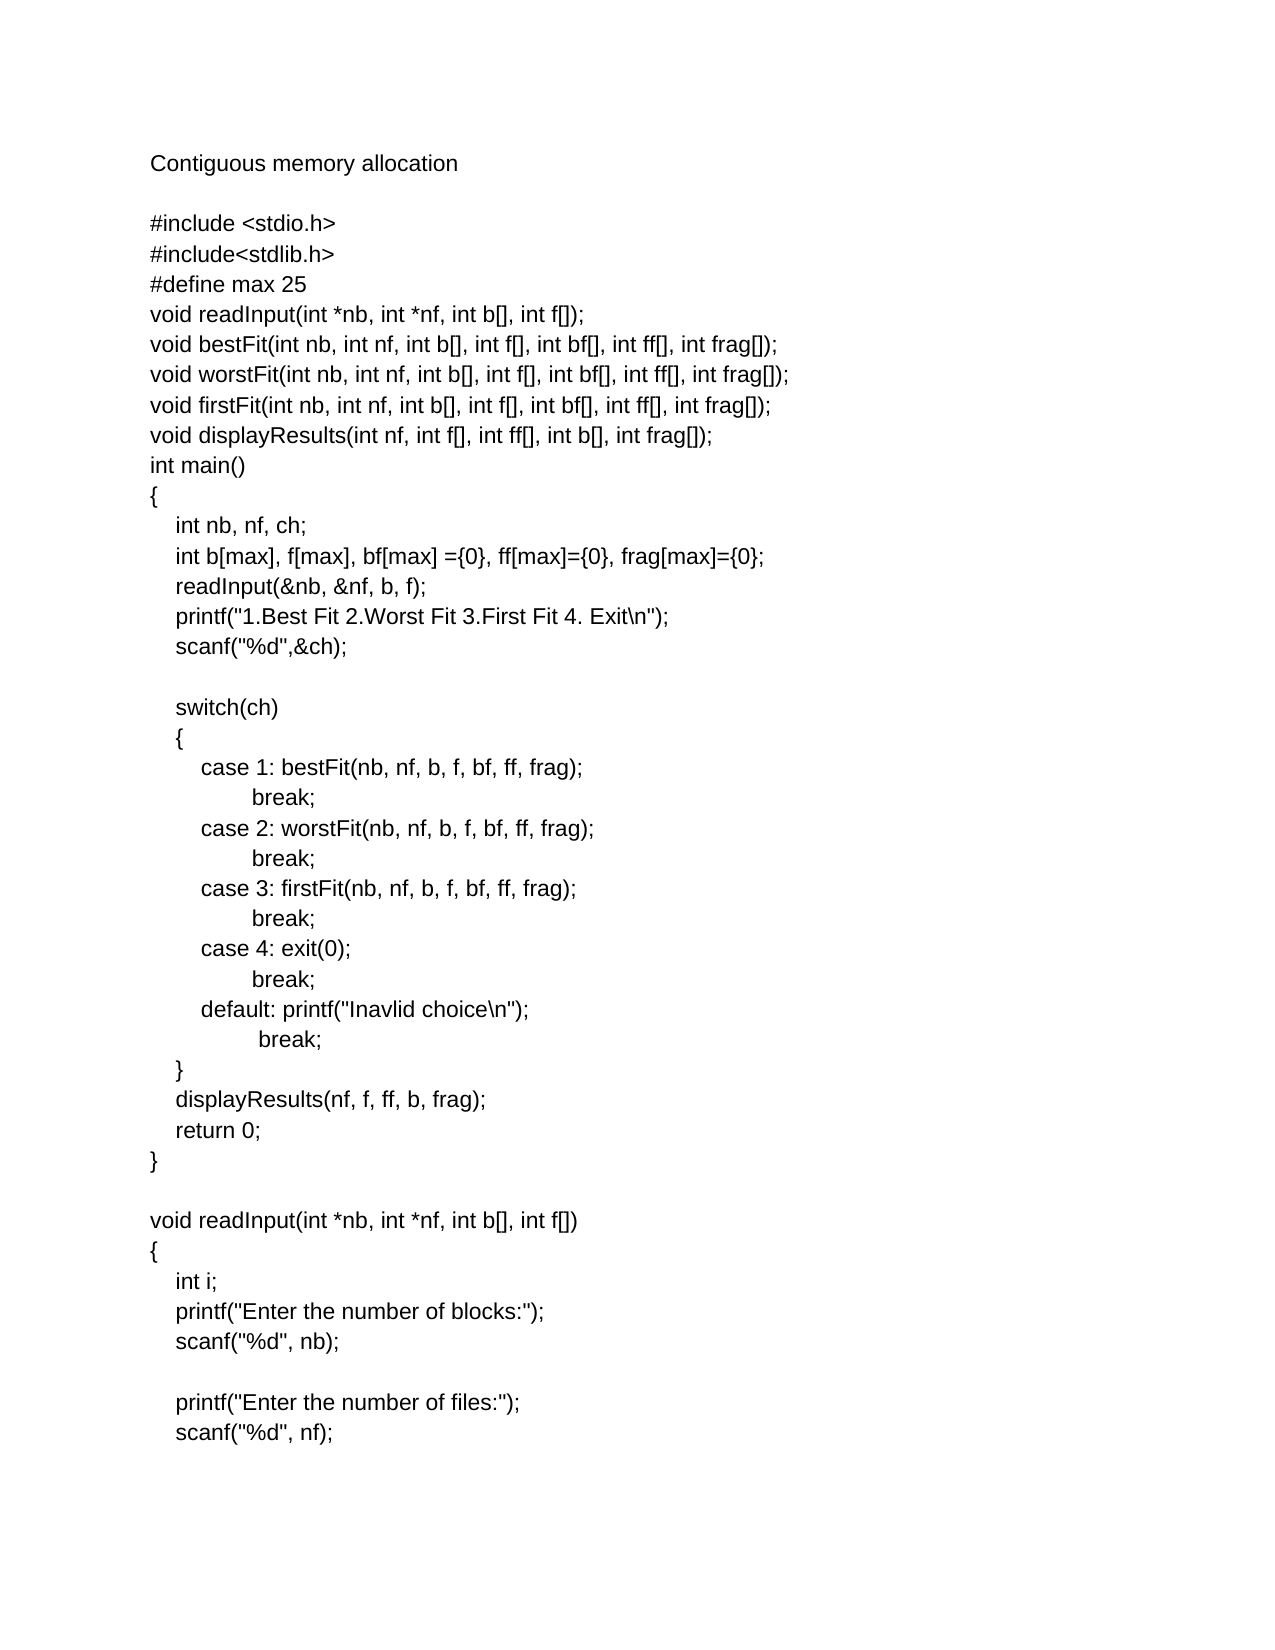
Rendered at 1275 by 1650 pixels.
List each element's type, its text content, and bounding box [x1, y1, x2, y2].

text } [150, 1056, 1125, 1083]
text readInput(&nb, &nf, b, f); [150, 573, 1125, 599]
text break; [150, 845, 1125, 871]
text { [150, 1237, 1125, 1264]
text printf("Enter the number of blocks:"); [150, 1298, 1125, 1324]
text case 4: exit(0); [150, 935, 1125, 962]
text break; [150, 784, 1125, 811]
text } [150, 1147, 1125, 1173]
text #include<stdlib.h> [150, 241, 1125, 267]
text case 2: worstFit(nb, nf, b, f, bf, ff, frag); [150, 814, 1125, 841]
text void bestFit(int nb, int nf, int b[], int f[], int bf[], int ff[], int frag[]); [150, 331, 1125, 358]
text scanf("%d", nf); [150, 1419, 1125, 1445]
text default: printf("Inavlid choice\n"); [150, 996, 1125, 1022]
text return 0; [150, 1117, 1125, 1143]
text int main() [150, 452, 1125, 478]
text break; [150, 905, 1125, 932]
text void worstFit(int nb, int nf, int b[], int f[], int bf[], int ff[], int frag[]); [150, 361, 1125, 388]
text printf("1.Best Fit 2.Worst Fit 3.First Fit 4. Exit\n"); [150, 603, 1125, 629]
text #include <stdio.h> [150, 210, 1125, 237]
text int nb, nf, ch; [150, 512, 1125, 539]
text void displayResults(int nf, int f[], int ff[], int b[], int frag[]); [150, 422, 1125, 448]
text Contiguous memory allocation [150, 150, 1125, 176]
text void readInput(int *nb, int *nf, int b[], int f[]); [150, 301, 1125, 327]
text int i; [150, 1268, 1125, 1294]
text scanf("%d",&ch); [150, 633, 1125, 660]
text { [150, 724, 1125, 750]
text int b[max], f[max], bf[max] ={0}, ff[max]={0}, frag[max]={0}; [150, 543, 1125, 569]
text void firstFit(int nb, int nf, int b[], int f[], int bf[], int ff[], int frag[]); [150, 392, 1125, 418]
text case 3: firstFit(nb, nf, b, f, bf, ff, frag); [150, 875, 1125, 901]
text displayResults(nf, f, ff, b, frag); [150, 1086, 1125, 1113]
text #define max 25 [150, 271, 1125, 297]
text { [150, 482, 1125, 509]
text switch(ch) [150, 694, 1125, 720]
text case 1: bestFit(nb, nf, b, f, bf, ff, frag); [150, 754, 1125, 781]
text break; [150, 1026, 1125, 1052]
text void readInput(int *nb, int *nf, int b[], int f[]) [150, 1207, 1125, 1234]
text scanf("%d", nb); [150, 1328, 1125, 1354]
text break; [150, 966, 1125, 992]
text printf("Enter the number of files:"); [150, 1388, 1125, 1415]
